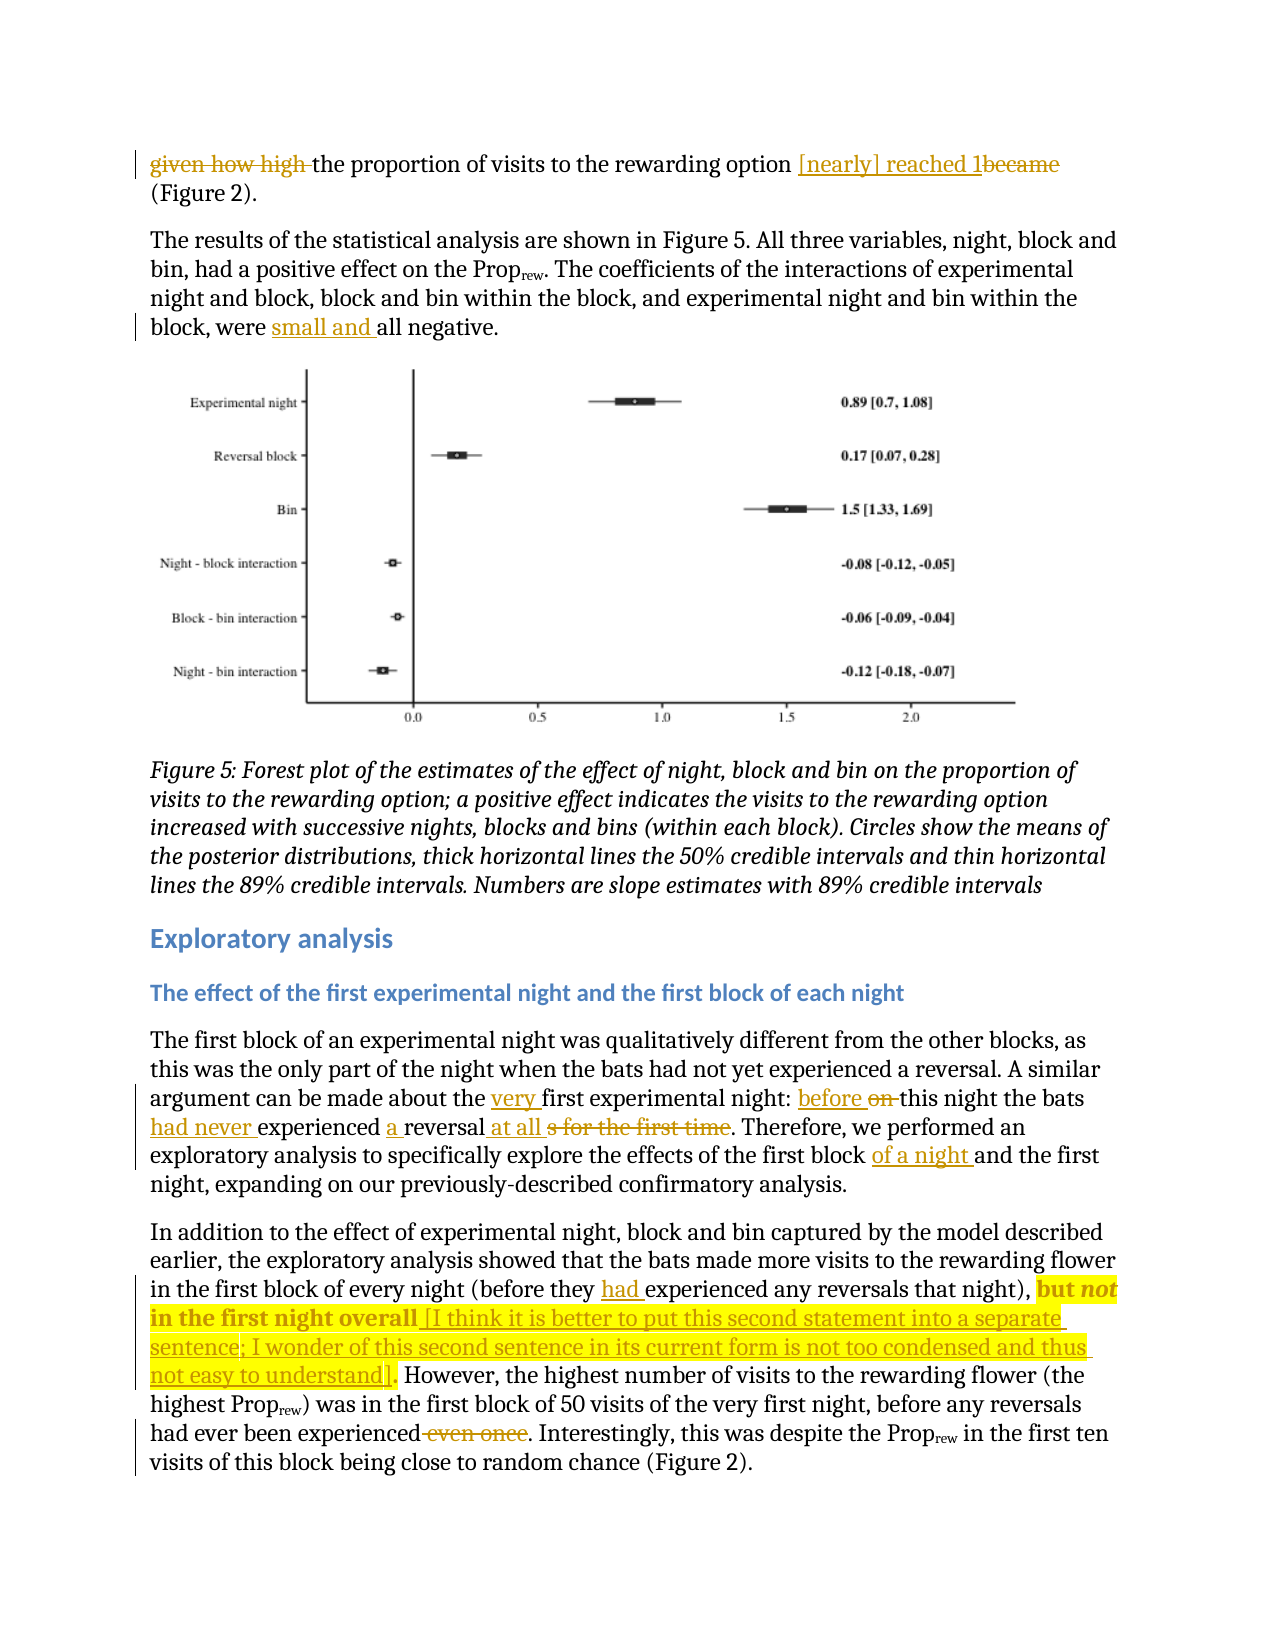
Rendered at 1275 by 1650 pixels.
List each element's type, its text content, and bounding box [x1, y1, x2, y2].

text Figure 5: Forest plot of the estimates of the effect of night, block and bin on the proportion of visits to the rewarding option; a positive effect indicates the visits to the rewarding option increased with successive nights, blocks and bins (within each block). Circles show the means of the posterior distributions, thick horizontal lines the 50% credible intervals and thin horizontal lines the 89% credible intervals. Numbers are slope estimates with 89% credible intervals [150, 756, 1125, 899]
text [150, 150, 1125, 207]
subtitle Exploratory analysis [150, 920, 1125, 956]
text In addition to the effect of experimental night, block and bin captured by the model described earlier, the exploratory analysis showed that the bats made more visits to the rewarding flower in the first block of every night (before they experienced any reversals that night), but not in the first night overall. However, the highest number of visits to the rewarding flower (the highest Proprew) was in the first block of 50 visits of the very first night, before any reversals had ever been experienced. Interestingly, this was despite the Proprew in the first ten visits of this block being close to random chance (Figure 2). [150, 1217, 1125, 1476]
text The results of the statistical analysis are shown in Figure 5. All three variables, night, block and bin, had a positive effect on the Proprew. The coefficients of the interactions of experimental night and block, block and bin within the block, and experimental night and bin within the block, were all negative. [150, 226, 1125, 341]
text The first block of an experimental night was qualitatively different from the other blocks, as this was the only part of the night when the bats had not yet experienced a reversal. A similar argument can be made about the first experimental night: this night the bats experienced reversal. Therefore, we performed an exploratory analysis to specifically explore the effects of the first block and the first night, expanding on our previously-described confirmatory analysis. [150, 1026, 1125, 1199]
picture [150, 360, 1025, 735]
subtitle The effect of the first experimental night and the first block of each night [150, 977, 1125, 1007]
